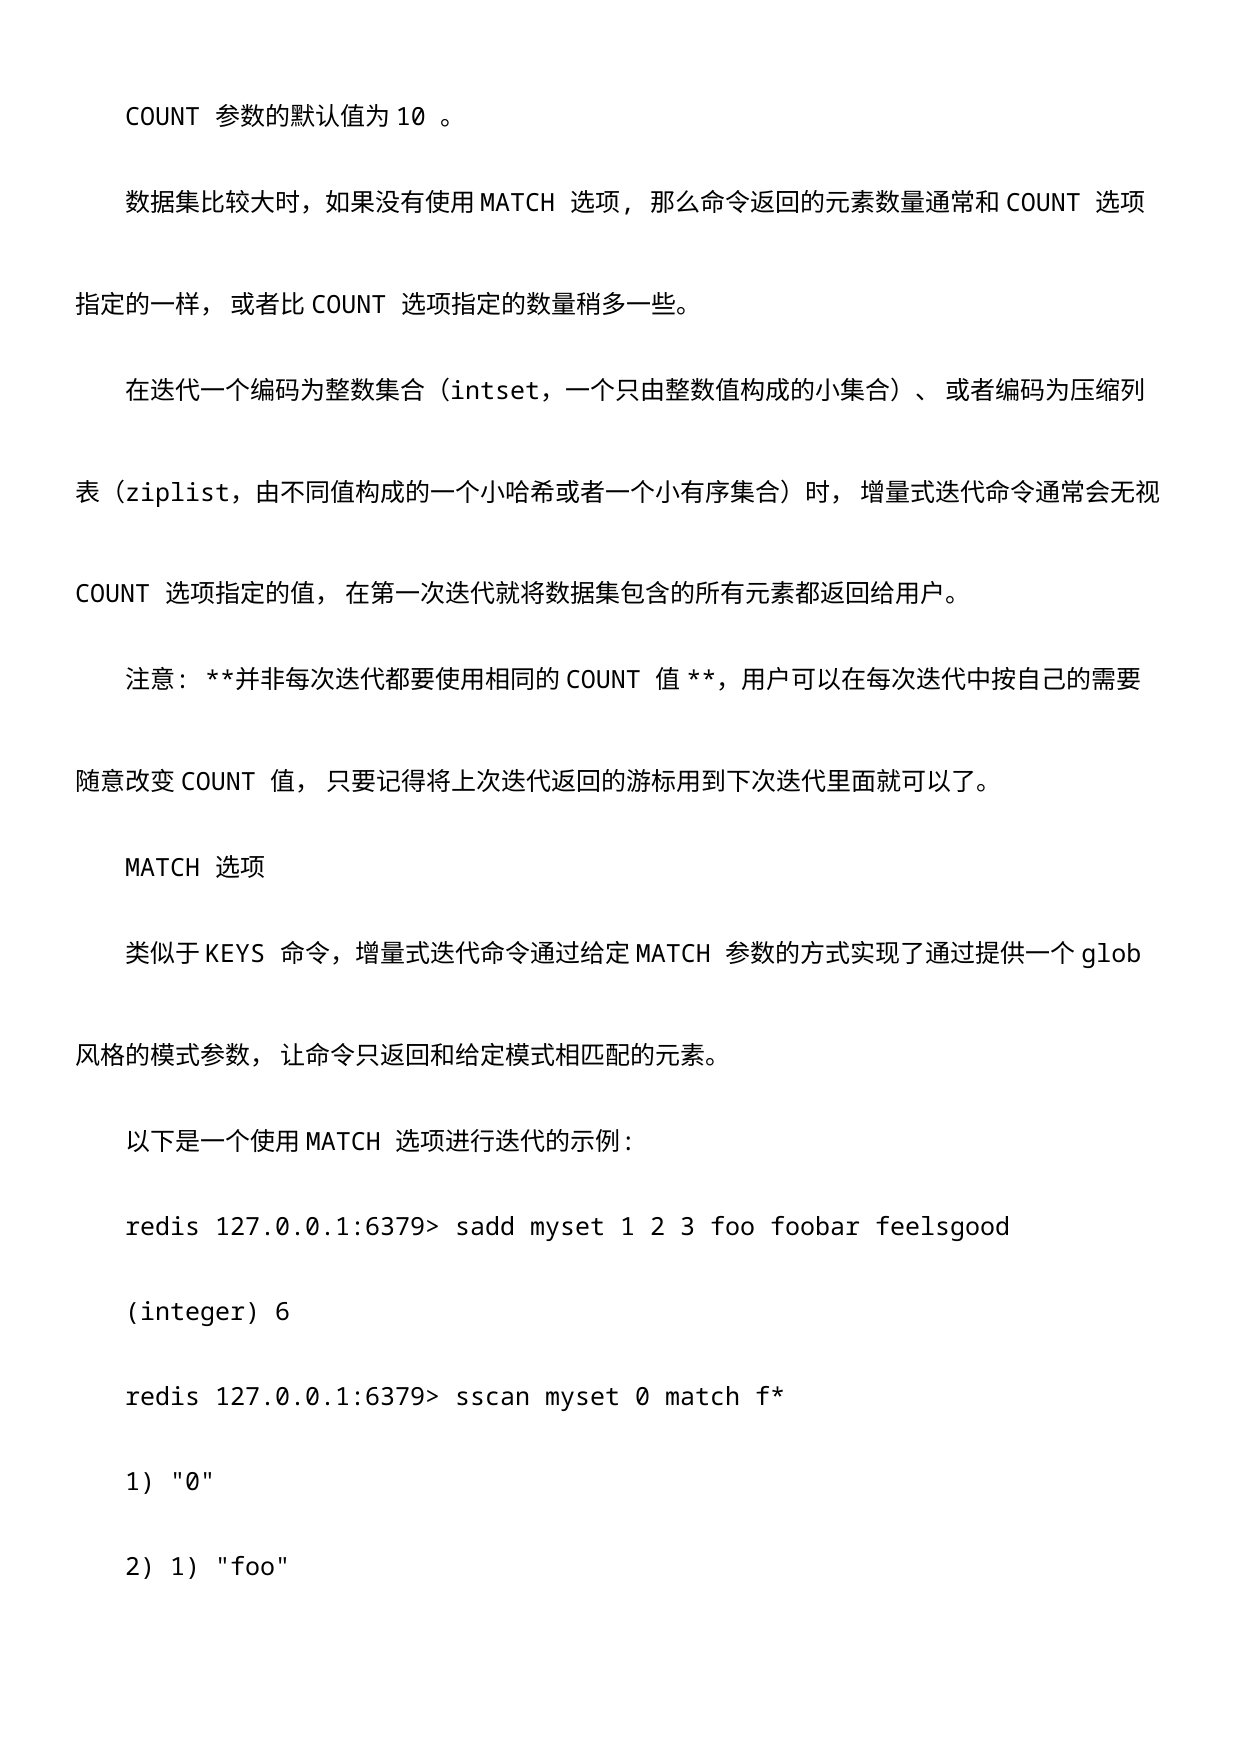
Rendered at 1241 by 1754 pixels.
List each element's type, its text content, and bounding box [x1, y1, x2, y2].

text 类似于KEYS 命令，增量式迭代命令通过给定 MATCH 参数的方式实现了通过提供一个 glob 风格的模式参数， 让命令只返回和给定模式相匹配的元素。 [75, 918, 1165, 1088]
text 在迭代一个编码为整数集合（intset，一个只由整数值构成的小集合）、 或者编码为压缩列表（ziplist，由不同值构成的一个小哈希或者一个小有序集合）时， 增量式迭代命令通常会无视 COUNT 选项指定的值， 在第一次迭代就将数据集包含的所有元素都返回给用户。 [75, 354, 1165, 626]
text redis 127.0.0.1:6379> sadd myset 1 2 3 foo foobar feelsgood [75, 1192, 1165, 1260]
text 1) "0" [75, 1447, 1165, 1514]
text 2) 1) "foo" [75, 1532, 1165, 1599]
text 注意: **并非每次迭代都要使用相同的 COUNT 值 **，用户可以在每次迭代中按自己的需要随意改变 COUNT 值， 只要记得将上次迭代返回的游标用到下次迭代里面就可以了。 [75, 644, 1165, 814]
text 以下是一个使用 MATCH 选项进行迭代的示例: [75, 1106, 1165, 1174]
text (integer) 6 [75, 1277, 1165, 1345]
text MATCH 选项 [75, 832, 1165, 900]
text COUNT 参数的默认值为 10 。 [75, 80, 1165, 148]
text 数据集比较大时，如果没有使用MATCH 选项, 那么命令返回的元素数量通常和 COUNT 选项指定的一样， 或者比 COUNT 选项指定的数量稍多一些。 [75, 166, 1165, 336]
text redis 127.0.0.1:6379> sscan myset 0 match f* [75, 1362, 1165, 1430]
